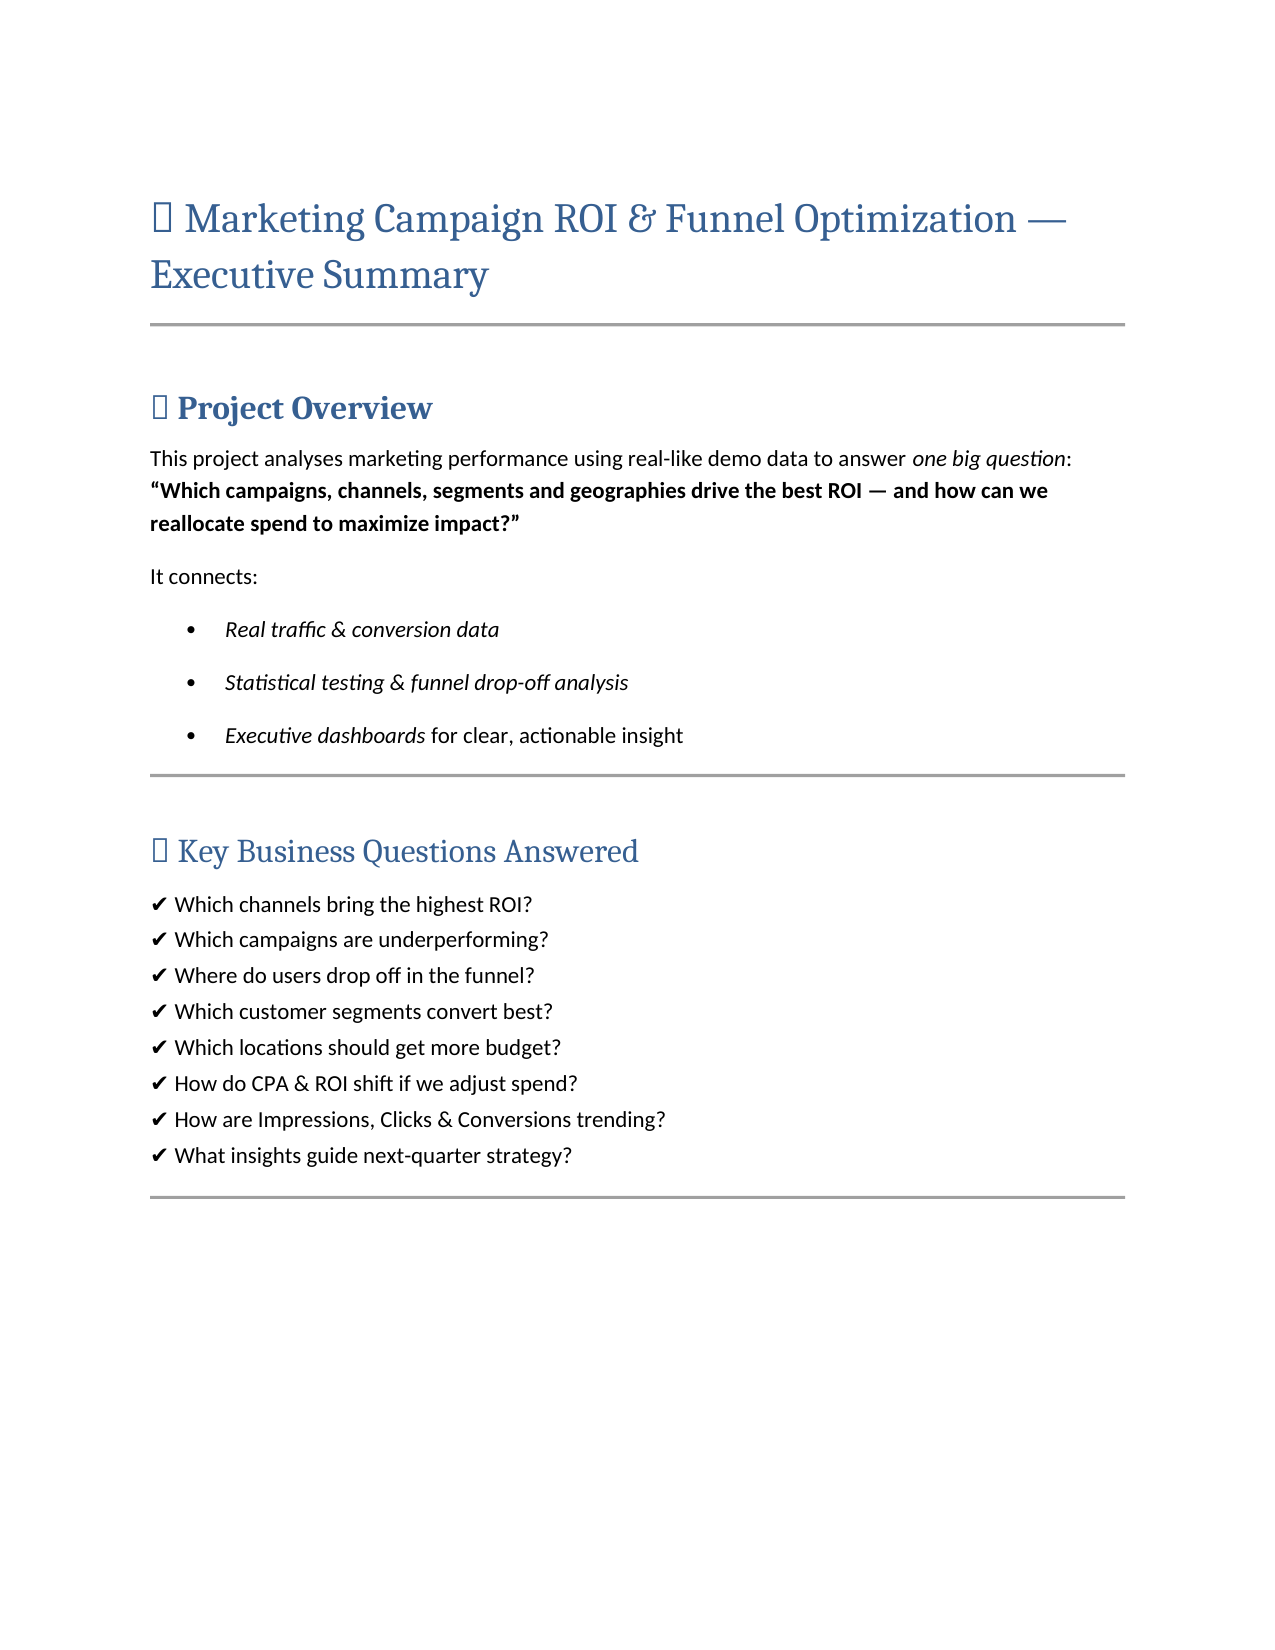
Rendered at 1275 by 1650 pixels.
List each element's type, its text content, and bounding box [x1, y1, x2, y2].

subtitle ✅ Key Business Questions Answered [150, 827, 1125, 872]
text ✔️ Which channels bring the highest ROI? ✔️ Which campaigns are underperforming? ✔️ Where do users drop off in the funnel? ✔️ Which customer segments convert best? ✔️ Which locations should get more budget? ✔️ How do CPA & ROI shift if we adjust spend? ✔️ How are Impressions, Clicks & Conversions trending? ✔️ What insights guide next-quarter strategy? [150, 887, 1125, 1170]
text This project analyses marketing performance using real-like demo data to answer one big question: “Which campaigns, channels, segments and geographies drive the best ROI — and how can we reallocate spend to maximize impact?” [150, 444, 1125, 537]
subtitle ✅ Marketing Campaign ROI & Funnel Optimization — Executive Summary [150, 187, 1125, 299]
subtitle ✅ Project Overview [150, 384, 1125, 429]
list Executive dashboards for clear, actionable insight [187, 721, 1125, 749]
text It connects: [150, 562, 1125, 590]
list Statistical testing & funnel drop-off analysis [187, 668, 1125, 696]
list Real traffic & conversion data [187, 615, 1125, 643]
